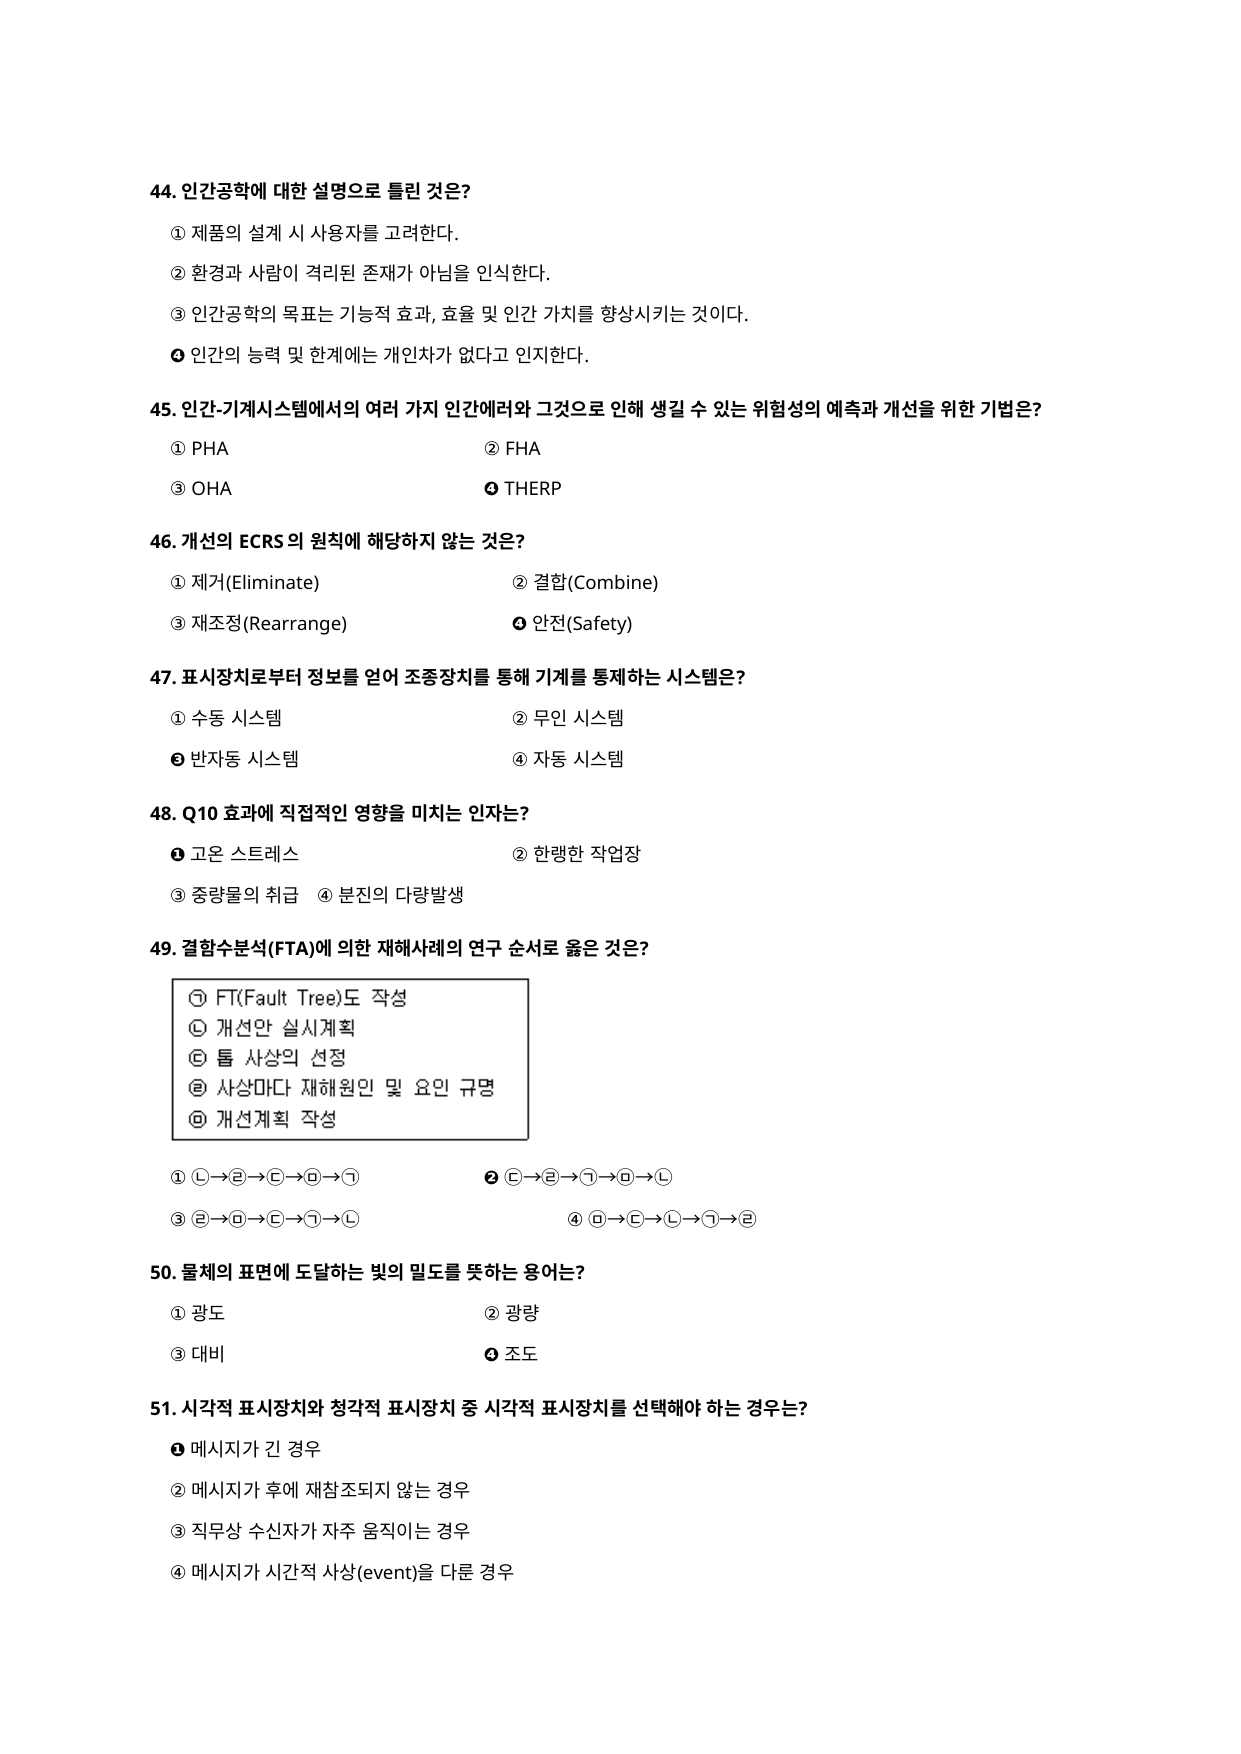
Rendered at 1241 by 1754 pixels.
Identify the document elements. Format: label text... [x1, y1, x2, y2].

text ① ㉡→㉣→㉢→㉤→㉠ ❷ ㉢→㉣→㉠→㉤→㉡ [150, 1163, 1090, 1190]
text ③ OHA ❹ THERP [150, 475, 1090, 500]
text ① 수동 시스템 ② 무인 시스템 [150, 703, 1090, 731]
text ① 광도 ② 광량 [150, 1299, 1090, 1326]
text ② 환경과 사람이 격리된 존재가 아님을 인식한다. [150, 259, 1090, 286]
text 44. 인간공학에 대한 설명으로 틀린 것은? [150, 177, 1090, 204]
text 47. 표시장치로부터 정보를 얻어 조종장치를 통해 기계를 통제하는 시스템은? [150, 662, 1090, 690]
text 48. Q10 효과에 직접적인 영향을 미치는 인자는? [150, 798, 1090, 825]
text ③ 재조정(Rearrange) ❹ 안전(Safety) [150, 609, 1090, 636]
text ② 메시지가 후에 재참조되지 않는 경우 [150, 1475, 1090, 1503]
text ❶ 메시지가 긴 경우 [150, 1434, 1090, 1462]
text 50. 물체의 표면에 도달하는 빛의 밀도를 뜻하는 용어는? [150, 1258, 1090, 1285]
text ③ 대비 ❹ 조도 [150, 1340, 1090, 1367]
text ① 제거(Eliminate) ② 결합(Combine) [150, 568, 1090, 595]
text 46. 개선의 ECRS의 원칙에 해당하지 않는 것은? [150, 527, 1090, 554]
text ① PHA ② FHA [150, 435, 1090, 461]
text ❶ 고온 스트레스 ② 한랭한 작업장 [150, 839, 1090, 866]
text ③ 직무상 수신자가 자주 움직이는 경우 [150, 1516, 1090, 1543]
text 49. 결함수분석(FTA)에 의한 재해사례의 연구 순서로 옳은 것은? [150, 934, 1090, 961]
text ① 제품의 설계 시 사용자를 고려한다. [150, 218, 1090, 245]
text ❹ 인간의 능력 및 한계에는 개인차가 없다고 인지한다. [150, 341, 1090, 368]
text ③ ㉣→㉤→㉢→㉠→㉡ ④ ㉤→㉢→㉡→㉠→㉣ [150, 1204, 1090, 1231]
text ③ 중량물의 취급 ④ 분진의 다량발생 [150, 880, 1090, 907]
text 45. 인간-기계시스템에서의 여러 가지 인간에러와 그것으로 인해 생길 수 있는 위험성의 예측과 개선을 위한 기법은? [150, 394, 1090, 422]
text 51. 시각적 표시장치와 청각적 표시장치 중 시각적 표시장치를 선택해야 하는 경우는? [150, 1393, 1090, 1421]
text ③ 인간공학의 목표는 기능적 효과, 효율 및 인간 가치를 향상시키는 것이다. [150, 300, 1090, 327]
picture [169, 975, 534, 1144]
text ❸ 반자동 시스템 ④ 자동 시스템 [150, 744, 1090, 772]
text ④ 메시지가 시간적 사상(event)을 다룬 경우 [150, 1557, 1090, 1584]
